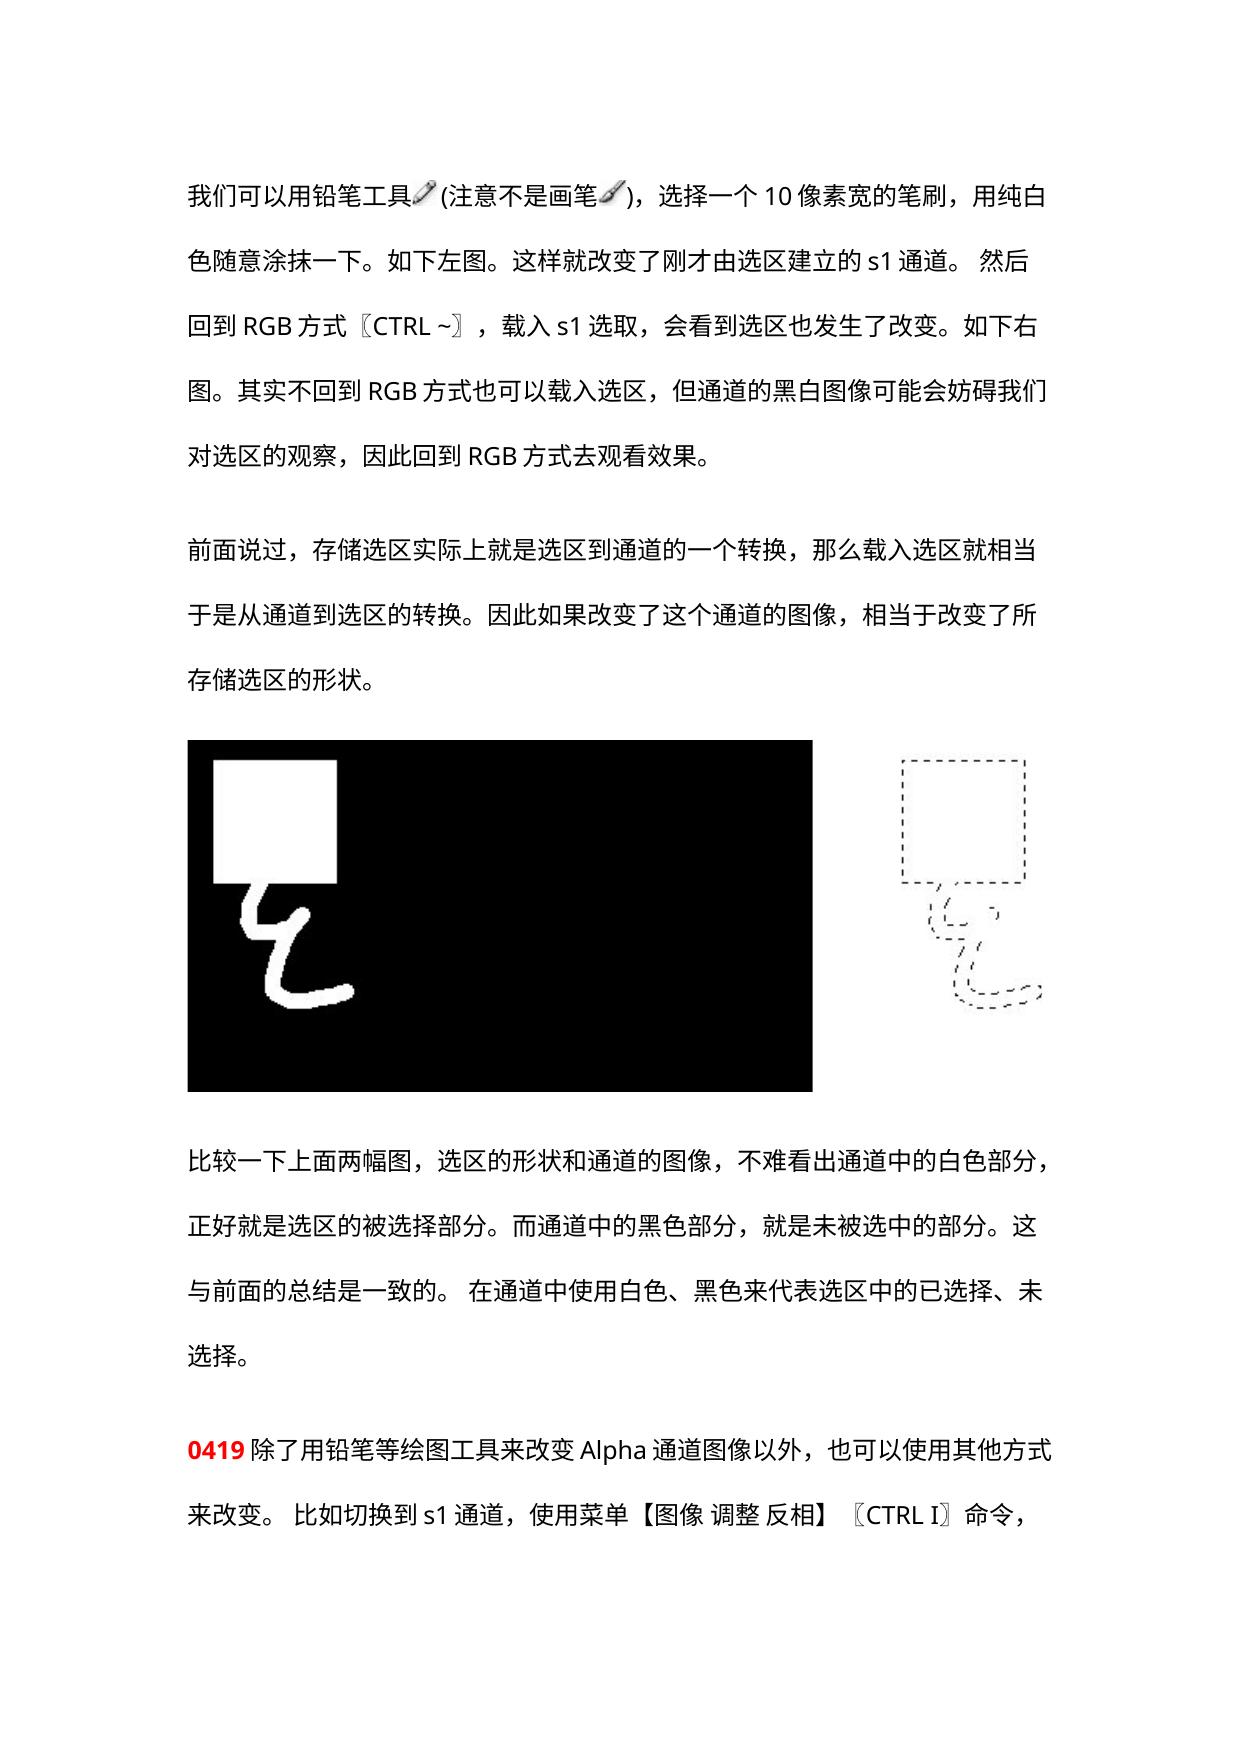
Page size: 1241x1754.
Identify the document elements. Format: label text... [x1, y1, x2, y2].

picture [187, 740, 1043, 1092]
picture [412, 180, 441, 206]
text 我们可以用铅笔工具(注意不是画笔)，选择一个10像素宽的笔刷，用纯白色随意涂抹一下。如下左图。这样就改变了刚才由选区建立的s1通道。 然后回到RGB方式〖CTRL ~〗，载入s1选取，会看到选区也发生了改变。如下右图。其实不回到RGB方式也可以载入选区，但通道的黑白图像可能会妨碍我们对选区的观察，因此回到RGB方式去观看效果。 [187, 162, 1053, 487]
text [187, 1416, 1053, 1546]
picture [598, 180, 627, 206]
text 前面说过，存储选区实际上就是选区到通道的一个转换，那么载入选区就相当于是从通道到选区的转换。因此如果改变了这个通道的图像，相当于改变了所存储选区的形状。 [187, 516, 1053, 711]
text 比较一下上面两幅图，选区的形状和通道的图像，不难看出通道中的白色部分，正好就是选区的被选择部分。而通道中的黑色部分，就是未被选中的部分。这与前面的总结是一致的。 在通道中使用白色、黑色来代表选区中的已选择、未选择。 [187, 1127, 1053, 1387]
